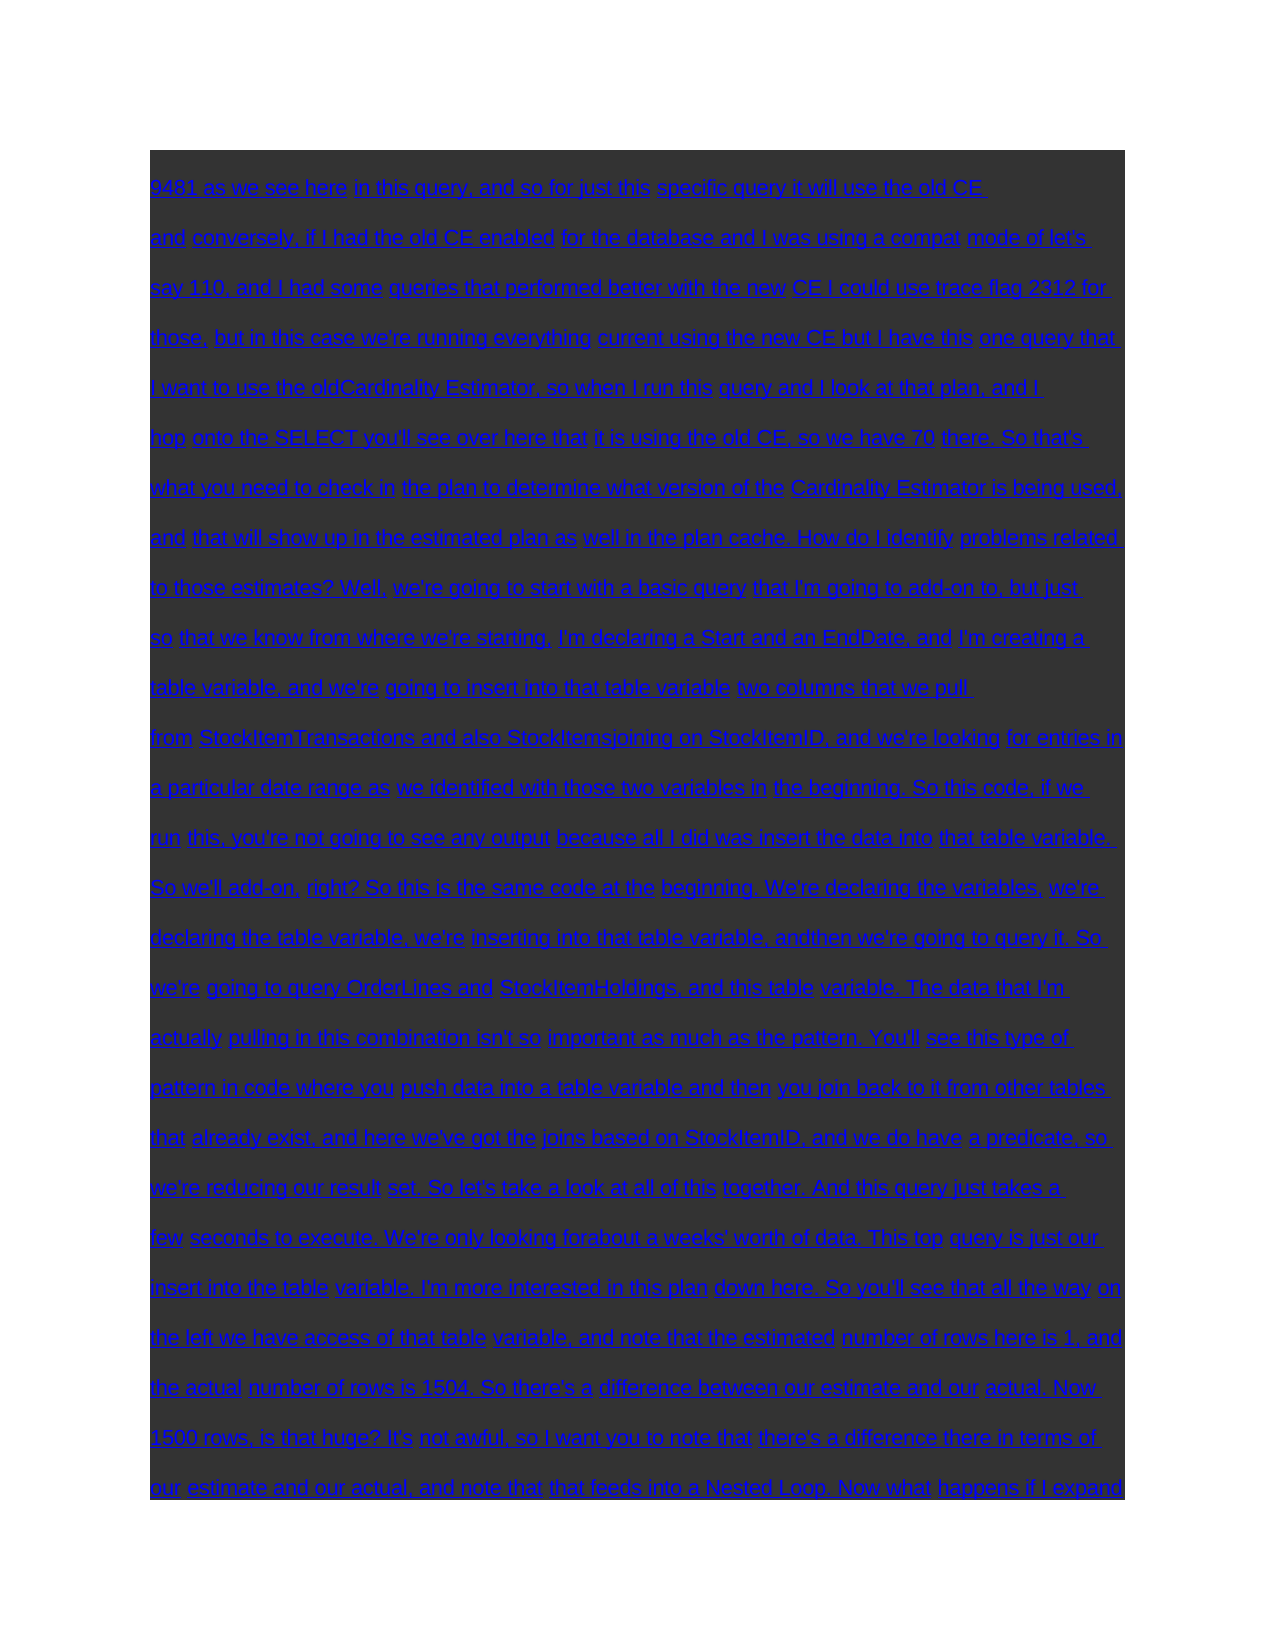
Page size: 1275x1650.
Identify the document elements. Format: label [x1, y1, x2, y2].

text [150, 150, 1125, 1500]
